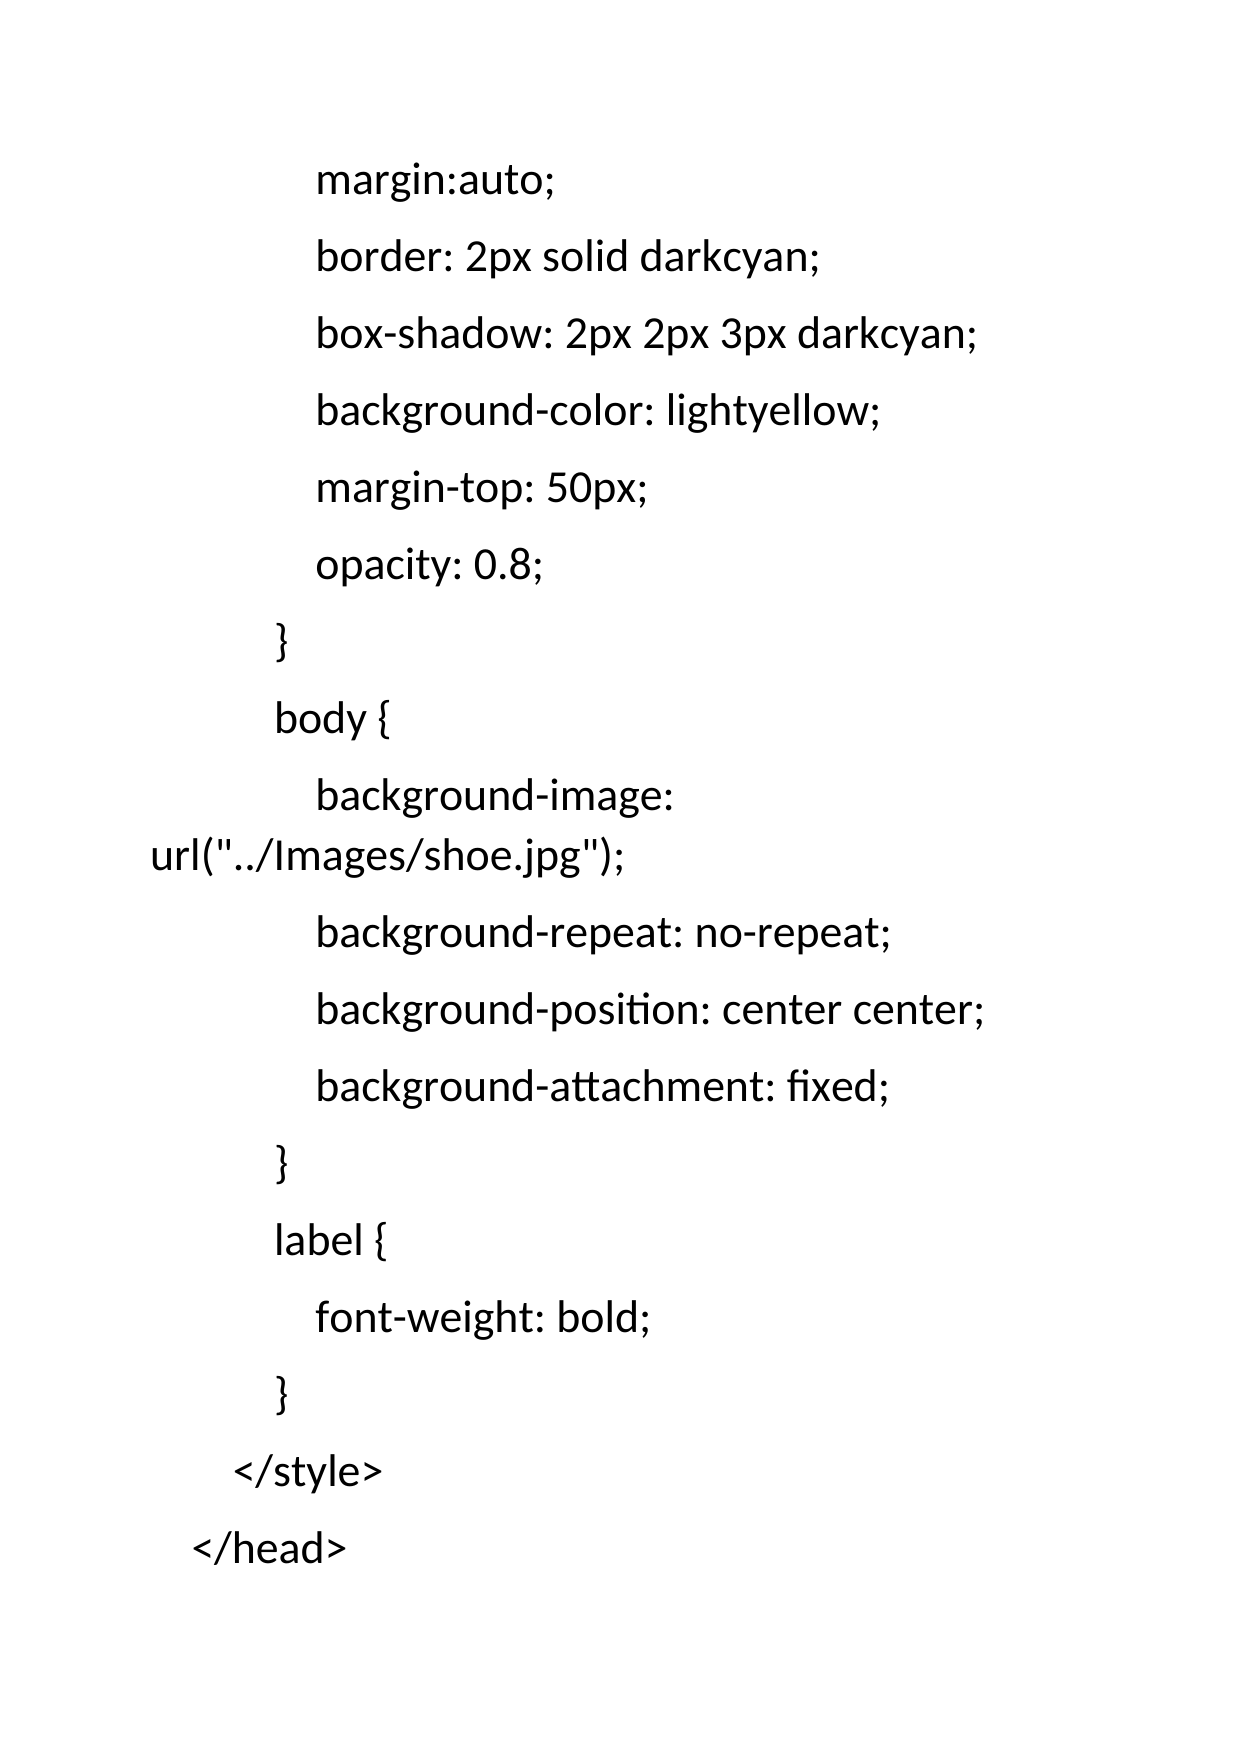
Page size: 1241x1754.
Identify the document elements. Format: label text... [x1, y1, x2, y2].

text background-position: center center; [150, 980, 1090, 1036]
text opacity: 0.8; [150, 535, 1090, 591]
text border: 2px solid darkcyan; [150, 227, 1090, 283]
text body { [150, 689, 1090, 745]
text margin-top: 50px; [150, 458, 1090, 514]
text background-repeat: no-repeat; [150, 903, 1090, 959]
text } [150, 1134, 1090, 1190]
text background-image: url("../Images/shoe.jpg"); [150, 766, 1090, 882]
text </head> [150, 1519, 1090, 1575]
text label { [150, 1211, 1090, 1267]
text font-weight: bold; [150, 1288, 1090, 1344]
text } [150, 1365, 1090, 1421]
text } [150, 612, 1090, 668]
text background-attachment: fixed; [150, 1057, 1090, 1113]
text </style> [150, 1442, 1090, 1498]
text background-color: lightyellow; [150, 381, 1090, 437]
text margin:auto; [150, 150, 1090, 206]
text box-shadow: 2px 2px 3px darkcyan; [150, 304, 1090, 360]
